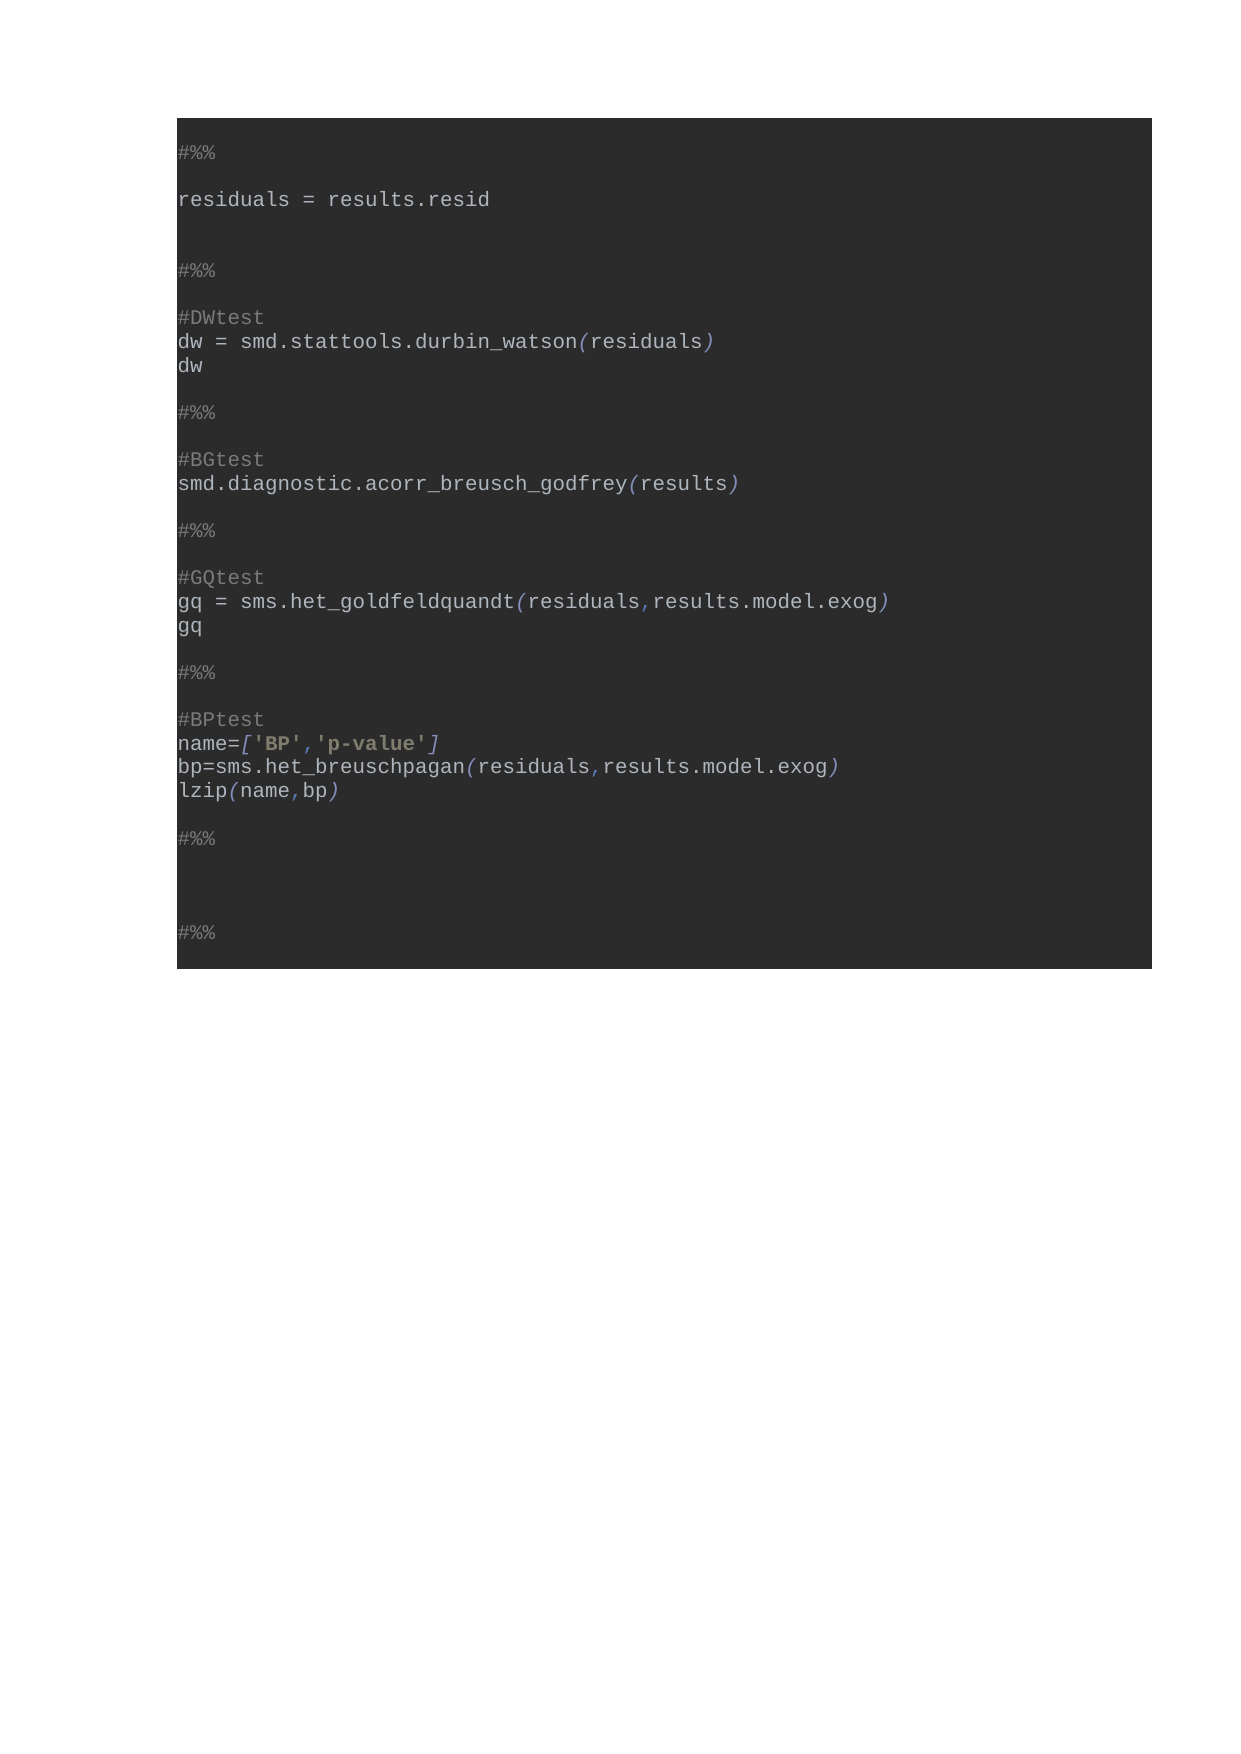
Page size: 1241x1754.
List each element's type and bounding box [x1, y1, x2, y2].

text [177, 118, 1152, 969]
